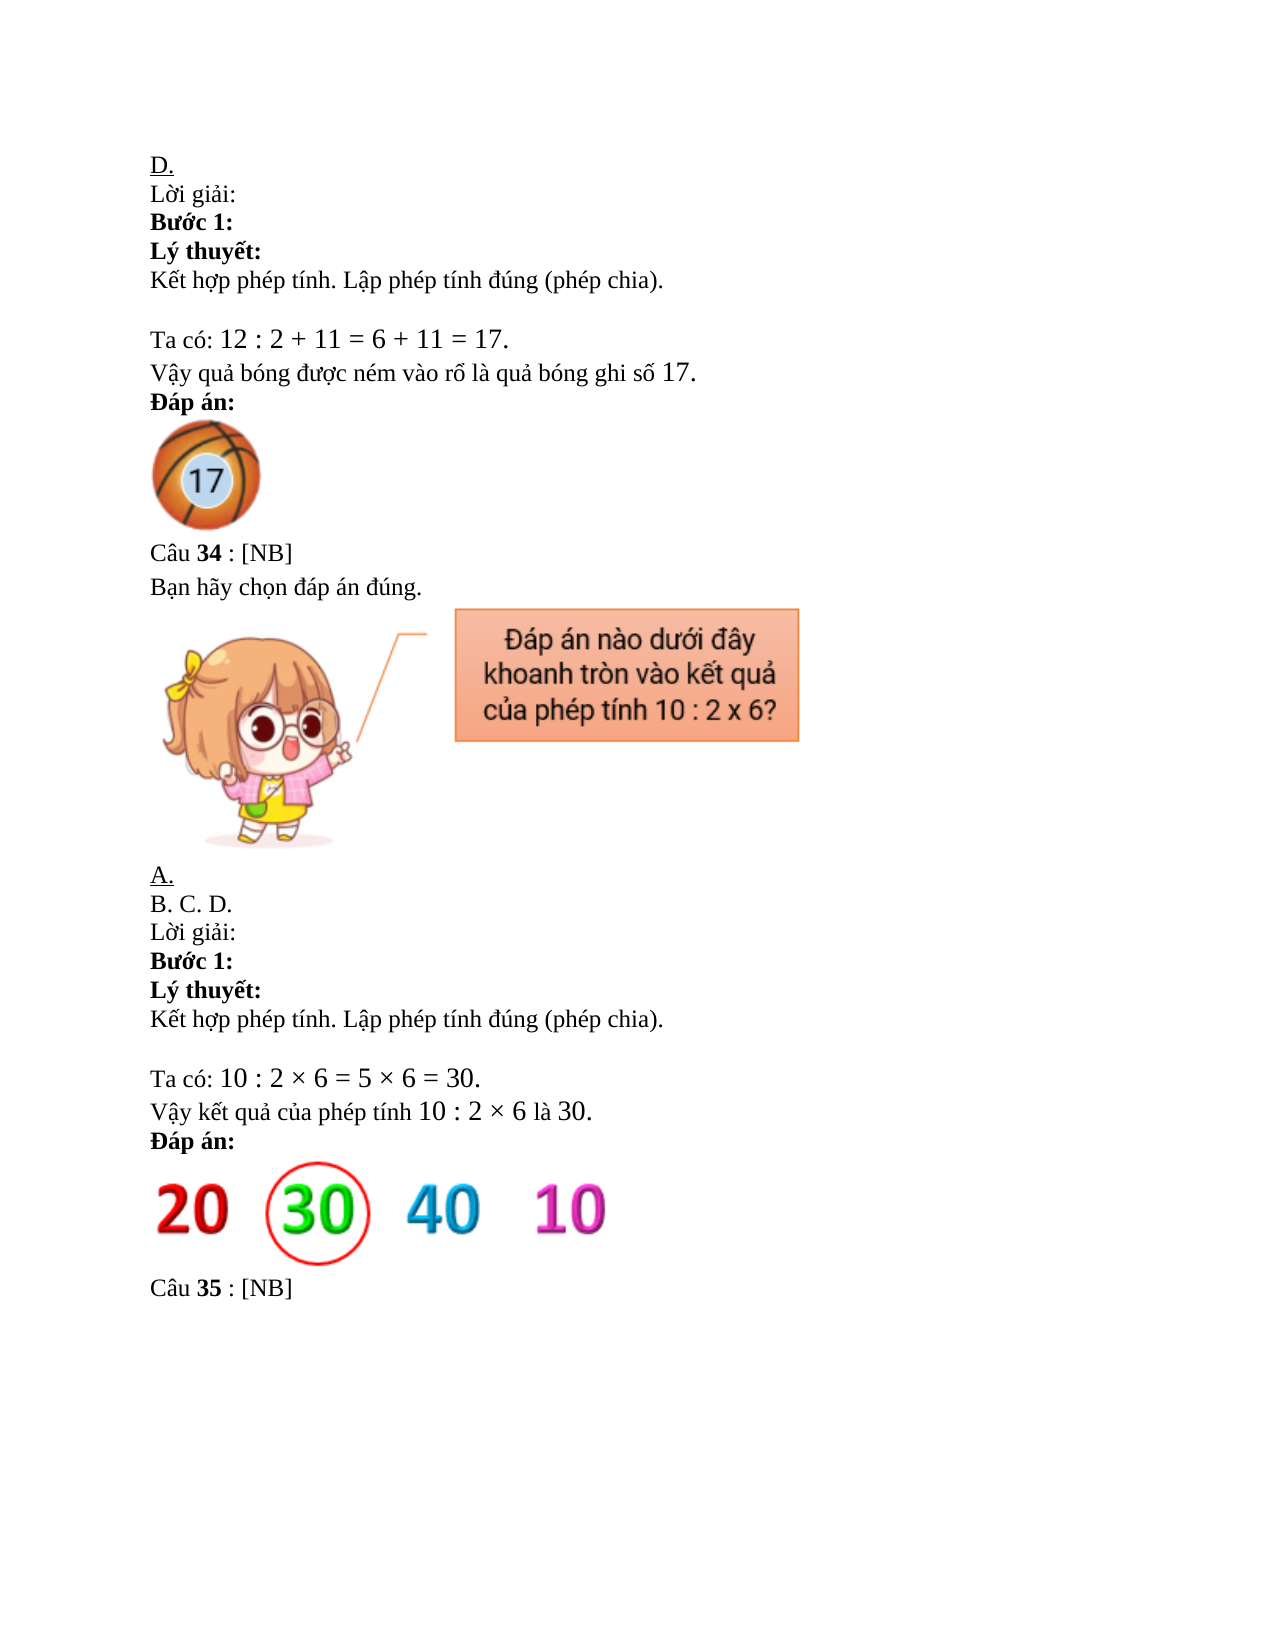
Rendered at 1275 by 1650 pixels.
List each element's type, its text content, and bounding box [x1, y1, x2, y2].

text Câu 35 : [NB] [150, 1273, 1125, 1302]
text Lời giải: [150, 179, 1125, 207]
text A. [150, 860, 1125, 889]
text B. C. D. [150, 889, 1125, 917]
text Lý thuyết: Kết hợp phép tính. Lập phép tính đúng (phép chia). Ta có: 12 : 2 + 11 = 6 + 11 = 17. Vậy quả bóng được ném vào rổ là quả bóng ghi số 17. Đáp án: [150, 236, 1125, 538]
text Bước 1: [150, 946, 1125, 975]
text D. [150, 150, 1125, 179]
picture [150, 601, 812, 855]
text Câu 34 : [NB] [150, 538, 1125, 567]
text Bước 1: [150, 207, 1125, 236]
text Lời giải: [150, 917, 1125, 946]
text Lý thuyết: Kết hợp phép tính. Lập phép tính đúng (phép chia). Ta có: 10 : 2 × 6 = 5 × 6 = 30. Vậy kết quả của phép tính 10 : 2 × 6 là 30. Đáp án: [150, 975, 1125, 1273]
picture [150, 1154, 613, 1274]
picture [150, 416, 268, 539]
